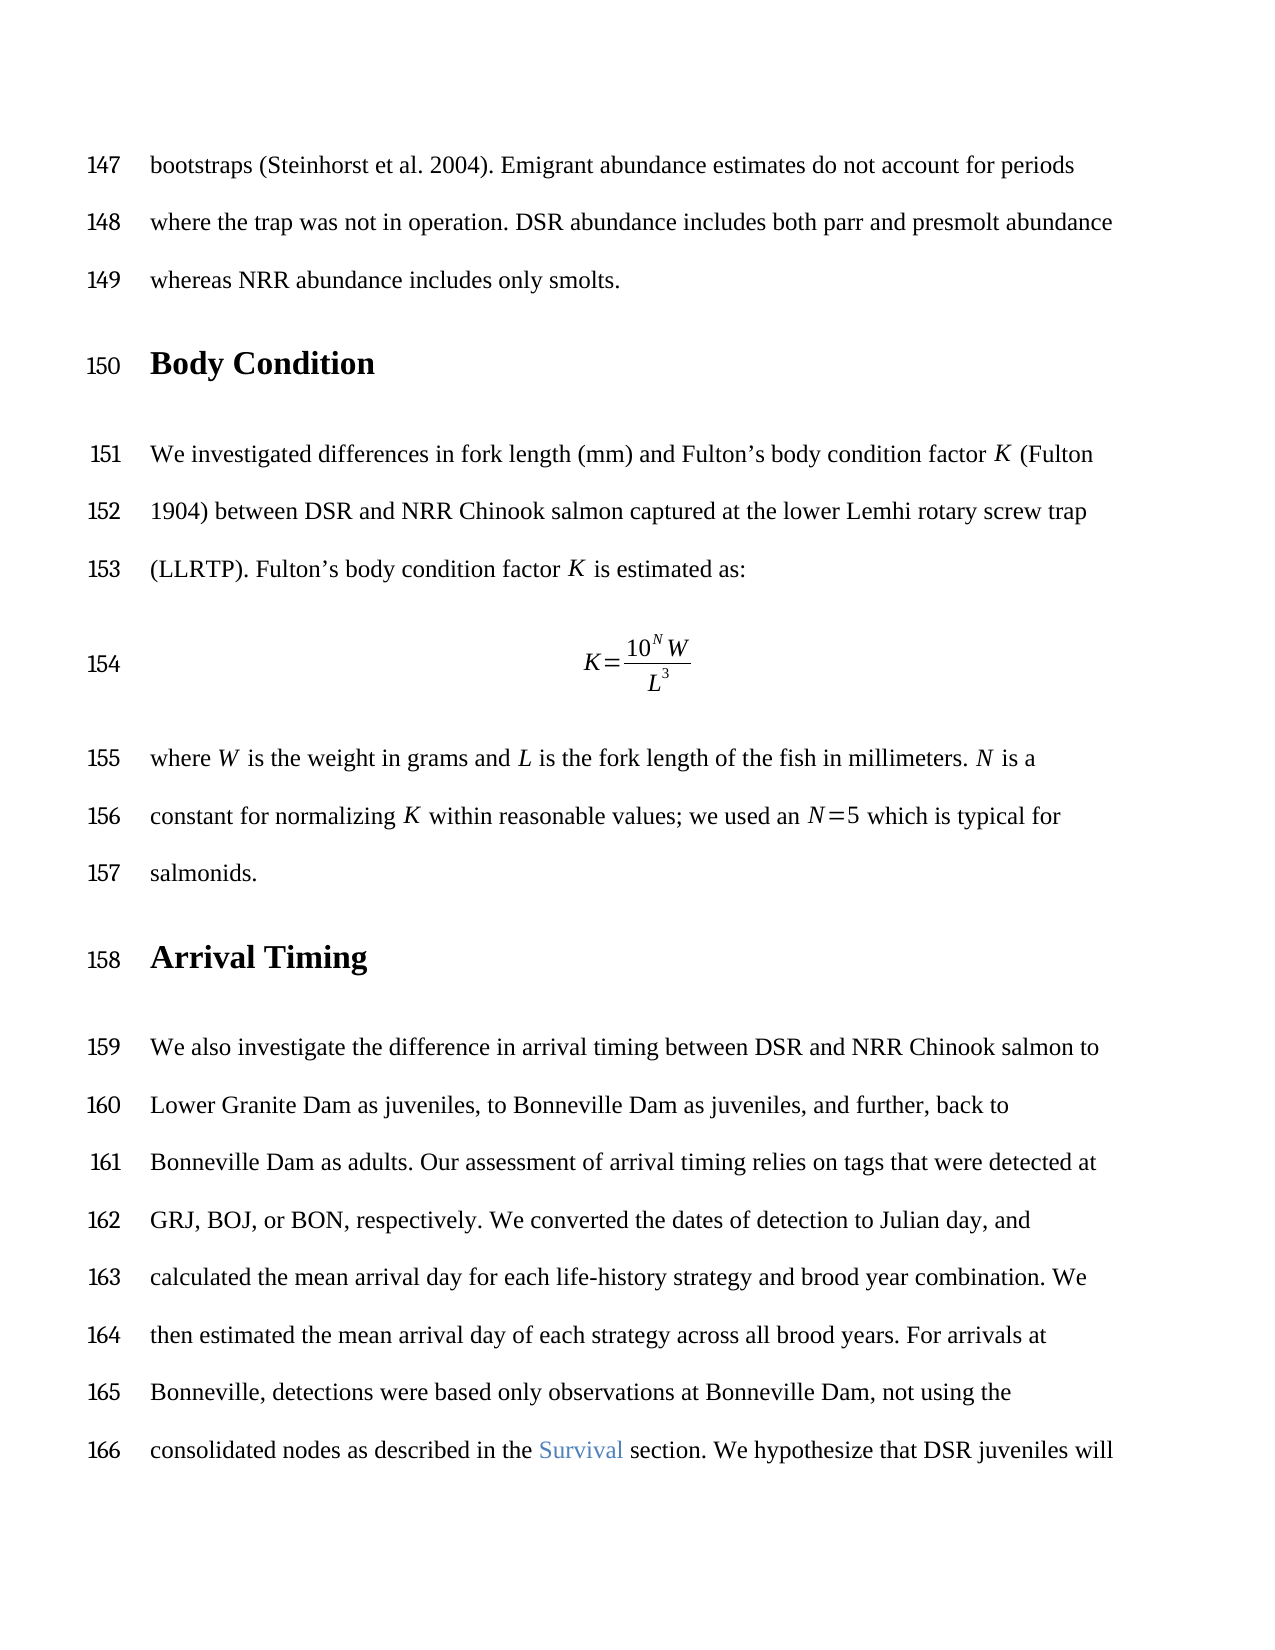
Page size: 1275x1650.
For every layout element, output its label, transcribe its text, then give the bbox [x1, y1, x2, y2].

text where is the weight in grams and is the fork length of the fish in millimeters. is a constant for normalizing within reasonable values; we used an which is typical for salmonids. [150, 743, 1125, 887]
subtitle Arrival Timing [150, 937, 1125, 975]
text We investigated differences in fork length (mm) and Fulton’s body condition factor (Fulton 1904) between DSR and NRR Chinook salmon captured at the lower Lemhi rotary screw trap (LLRTP). Fulton’s body condition factor is estimated as: [150, 439, 1125, 582]
subtitle Body Condition [150, 343, 1125, 382]
